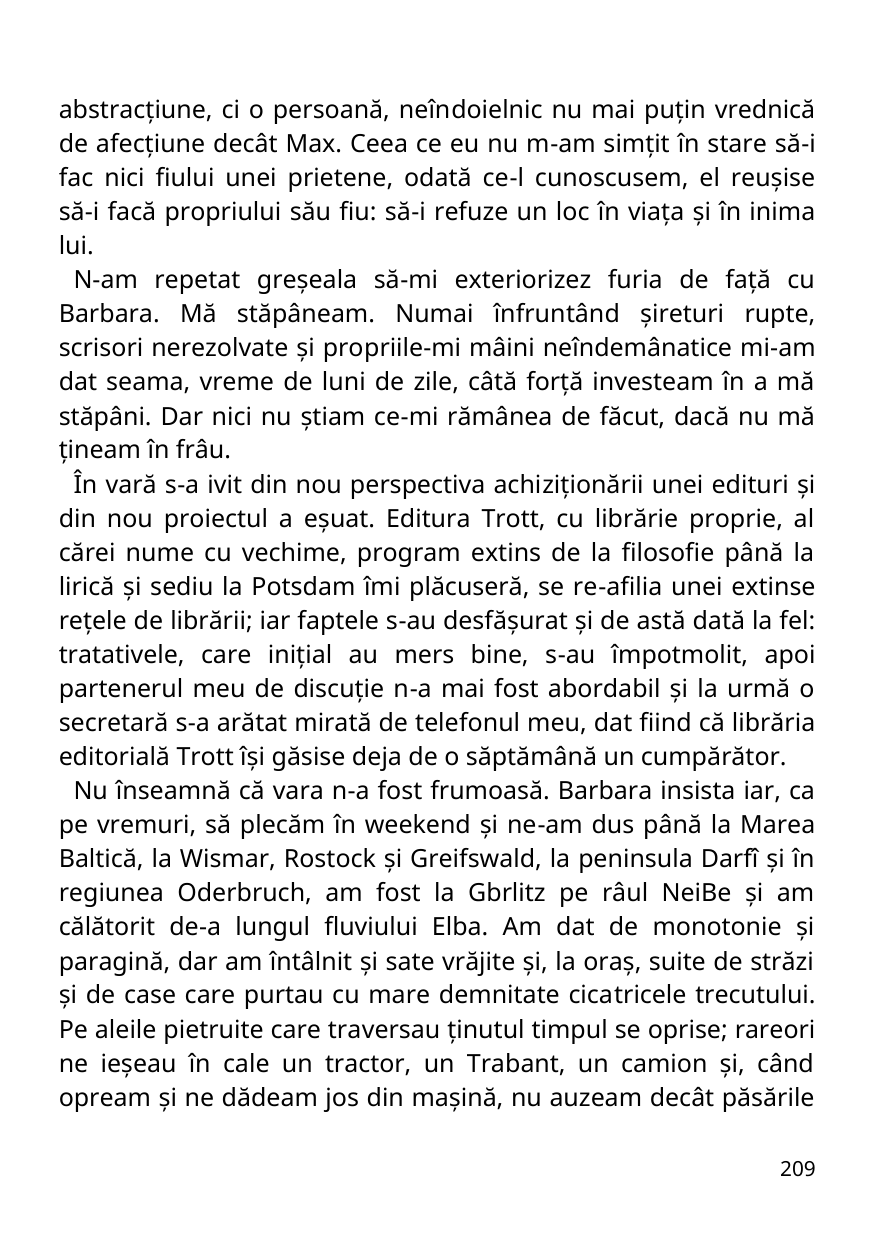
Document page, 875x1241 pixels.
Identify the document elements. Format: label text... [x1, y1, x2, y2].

text N-am repetat greşeala să-mi exteriorizez furia de faţă cu Barbara. Mă stăpâneam. Numai înfruntând şireturi rupte, scrisori nerezolvate şi propriile-mi mâini neîndemânatice mi-am dat seama, vreme de luni de zile, câtă forţă investeam în a mă stăpâni. Dar nici nu ştiam ce-mi rămânea de făcut, dacă nu mă ţineam în frâu. [58, 262, 816, 466]
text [58, 92, 816, 262]
text În vară s-a ivit din nou perspectiva achiziţionării unei edituri şi din nou proiectul a eşuat. Editura Trott, cu librărie proprie, al cărei nume cu vechime, program extins de la filosofie până la lirică şi sediu la Potsdam îmi plăcuseră, se re-afilia unei extinse reţele de librării; iar faptele s-au desfăşurat şi de astă dată la fel: tratativele, care iniţial au mers bine, s-au împotmolit, apoi partenerul meu de discuţie n-a mai fost abordabil şi la urmă o secretară s-a arătat mirată de telefonul meu, dat fiind că librăria editorială Trott îşi găsise deja de o săptămână un cumpărător. [58, 466, 816, 773]
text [58, 773, 816, 1113]
